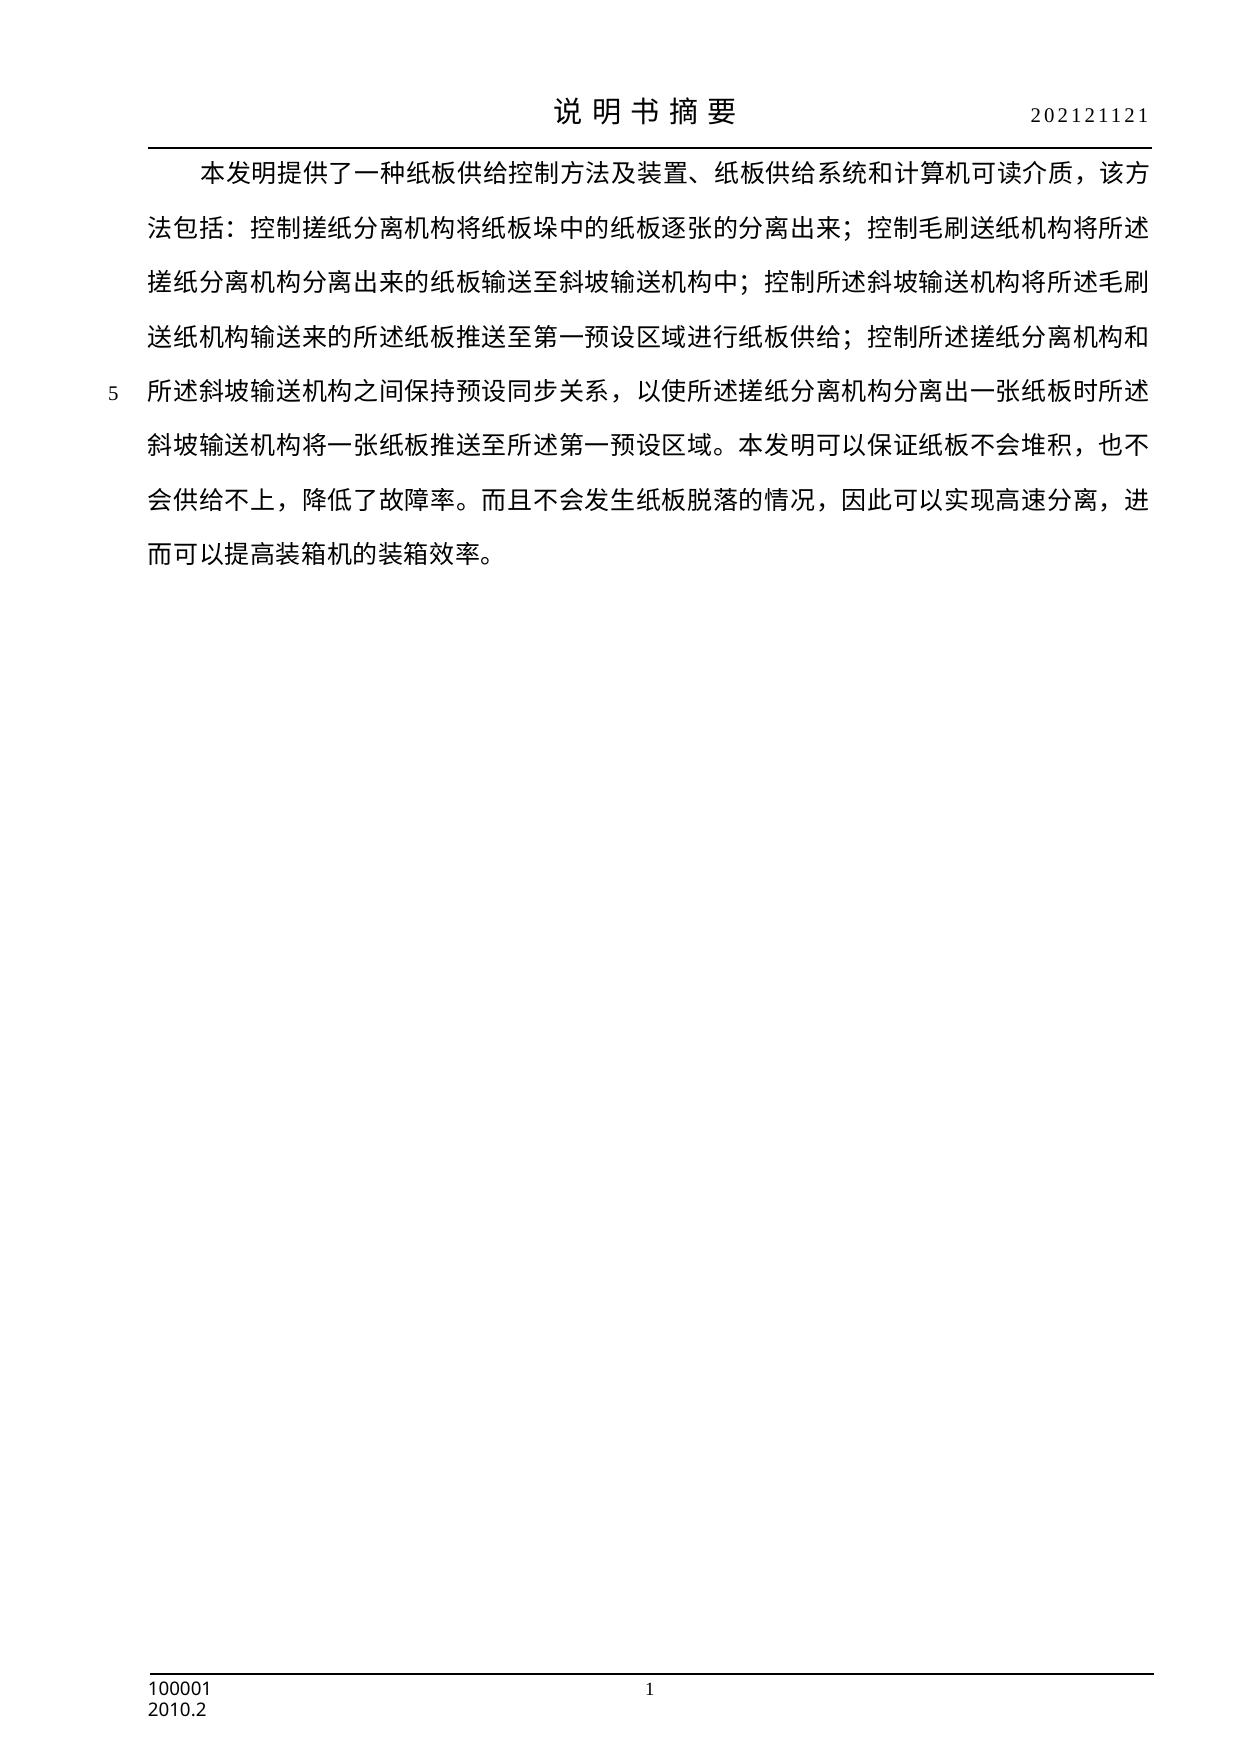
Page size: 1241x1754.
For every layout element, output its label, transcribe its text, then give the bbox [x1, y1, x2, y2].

text 本发明提供了一种纸板供给控制方法及装置、纸板供给系统和计算机可读介质，该方法包括：控制搓纸分离机构将纸板垛中的纸板逐张的分离出来；控制毛刷送纸机构将所述搓纸分离机构分离出来的纸板输送至斜坡输送机构中；控制所述斜坡输送机构将所述毛刷送纸机构输送来的所述纸板推送至第一预设区域进行纸板供给；控制所述搓纸分离机构和所述斜坡输送机构之间保持预设同步关系，以使所述搓纸分离机构分离出一张纸板时所述斜坡输送机构将一张纸板推送至所述第一预设区域。本发明可以保证纸板不会堆积，也不会供给不上，降低了故障率。而且不会发生纸板脱落的情况，因此可以实现高速分离，进而可以提高装箱机的装箱效率。 [148, 154, 1152, 571]
